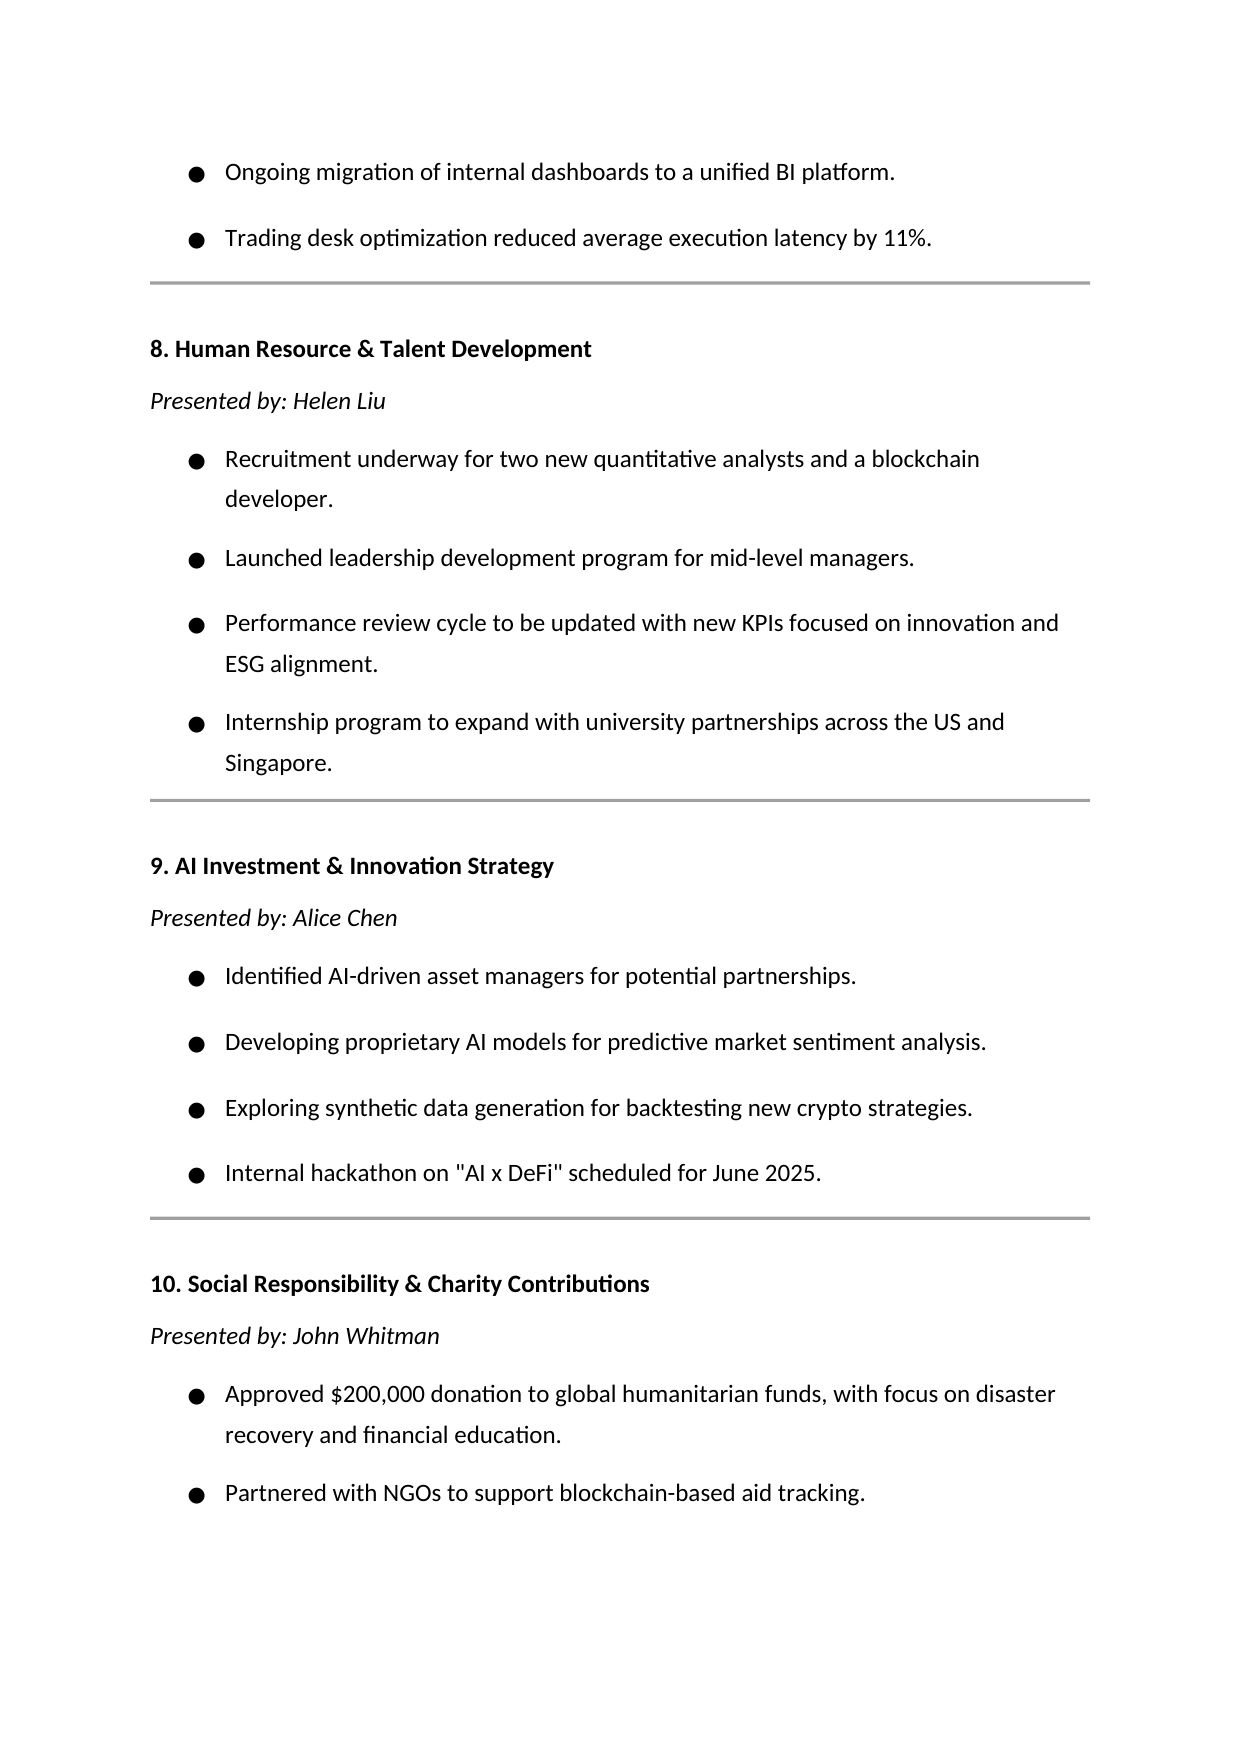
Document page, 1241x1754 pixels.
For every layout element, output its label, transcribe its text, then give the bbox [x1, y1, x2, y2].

list Internship program to expand with university partnerships across the US and Singapore. [187, 700, 1090, 778]
text 8. Human Resource & Talent Development [150, 333, 1090, 364]
list Recruitment underway for two new quantitative analysts and a blockchain developer. [187, 436, 1090, 514]
list Identified AI-driven asset managers for potential partnerships. [187, 954, 1090, 996]
list Exploring synthetic data generation for backtesting new crypto strategies. [187, 1085, 1090, 1128]
list Approved $200,000 donation to global humanitarian funds, with focus on disaster recovery and financial education. [187, 1372, 1090, 1449]
list Partnered with NGOs to support blockchain-based aid tracking. [187, 1471, 1090, 1513]
list Performance review cycle to be updated with new KPIs focused on innovation and ESG alignment. [187, 601, 1090, 679]
text Presented by: Alice Chen [150, 902, 1090, 933]
text Presented by: Helen Liu [150, 385, 1090, 415]
list Ongoing migration of internal dashboards to a unified BI platform. [187, 150, 1090, 193]
text 10. Social Responsibility & Charity Contributions [150, 1268, 1090, 1299]
list Internal hackathon on "AI x DeFi" scheduled for June 2025. [187, 1151, 1090, 1194]
list Trading desk optimization reduced average execution latency by 11%. [187, 216, 1090, 258]
list Developing proprietary AI models for predictive market sentiment analysis. [187, 1019, 1090, 1062]
text Presented by: John Whitman [150, 1320, 1090, 1351]
text 9. AI Investment & Innovation Strategy [150, 850, 1090, 881]
list Launched leadership development program for mid-level managers. [187, 535, 1090, 578]
